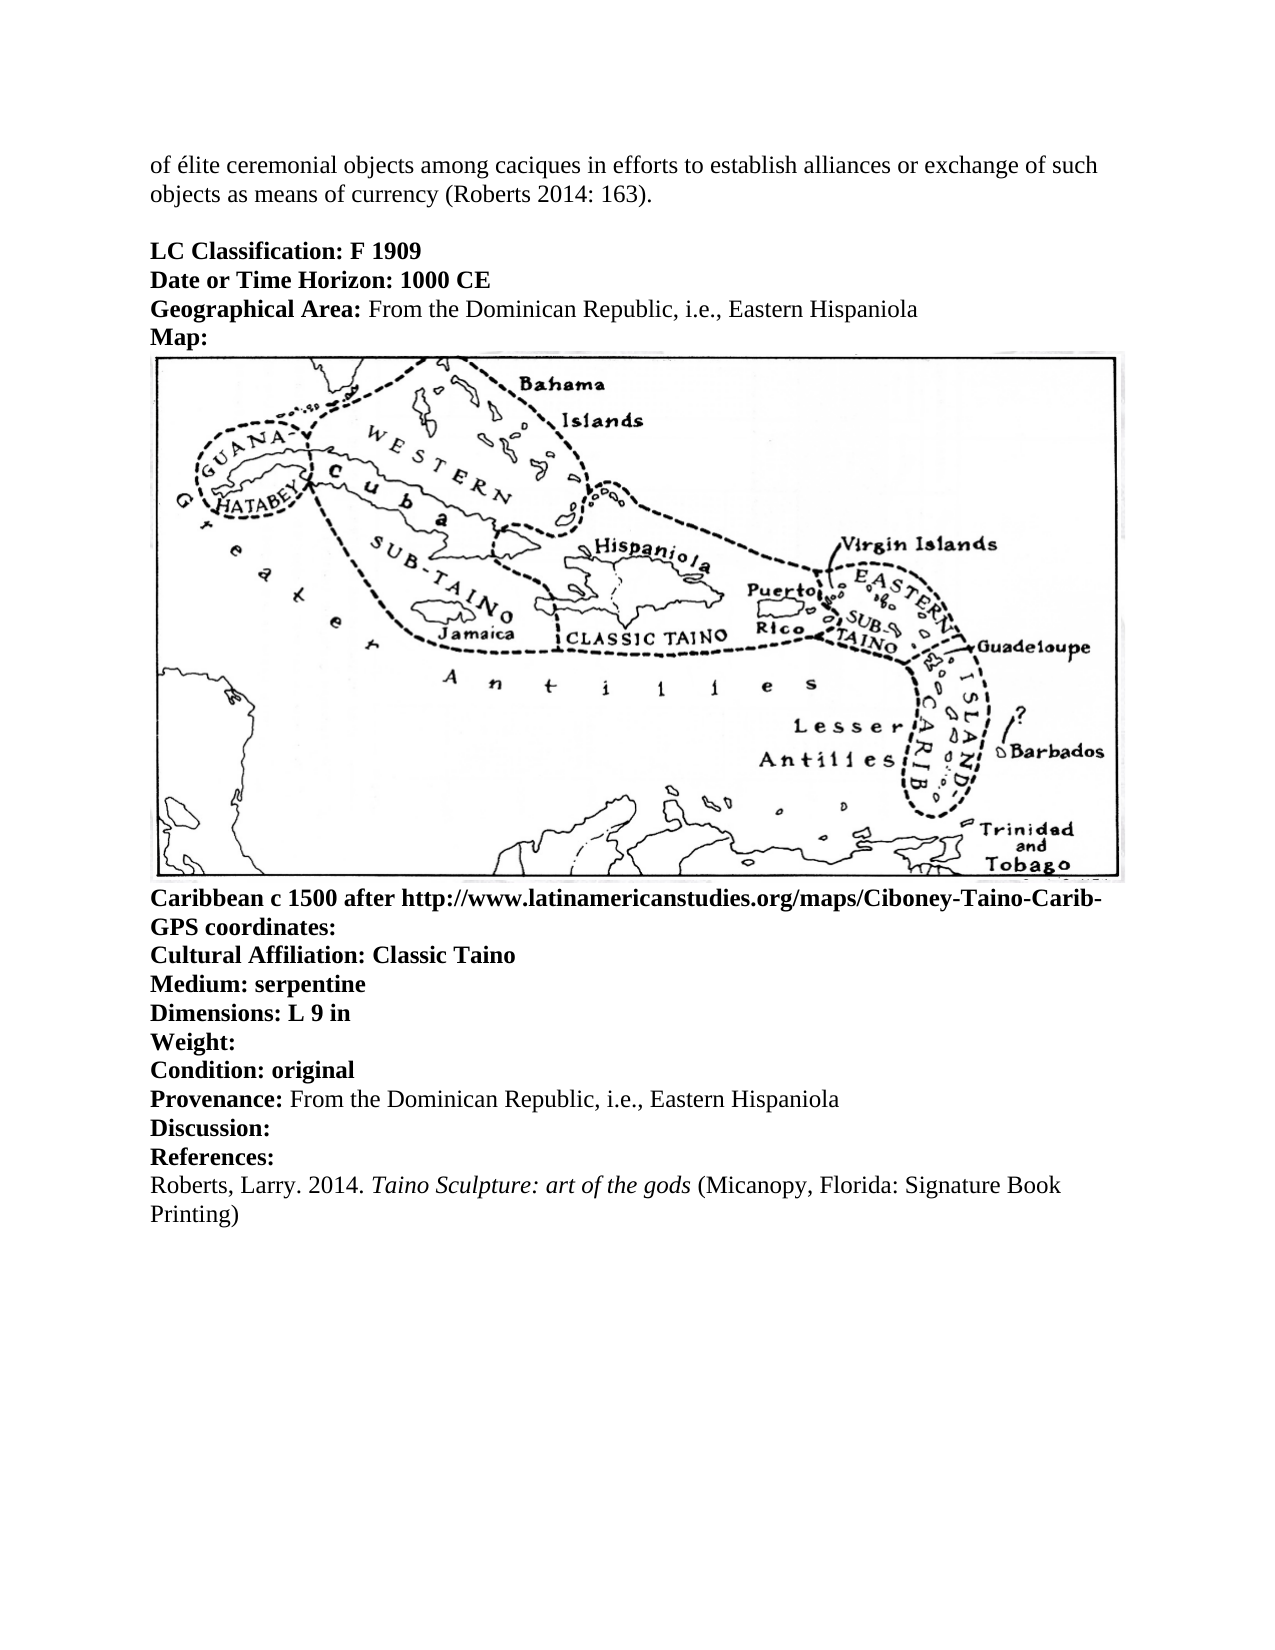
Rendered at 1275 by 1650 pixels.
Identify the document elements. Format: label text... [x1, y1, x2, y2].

text Medium: serpentine [150, 969, 1125, 998]
text Condition: original [150, 1055, 1125, 1084]
text GPS coordinates: [150, 912, 1125, 940]
text LC Classification: F 1909 [150, 236, 1125, 265]
text Provenance: From the Dominican Republic, i.e., Eastern Hispaniola [150, 1084, 1125, 1113]
text Geographical Area: From the Dominican Republic, i.e., Eastern Hispaniola [150, 294, 1125, 322]
text Roberts, Larry. 2014. Taino Sculpture: art of the gods (Micanopy, Florida: Signature Book Printing) [150, 1170, 1125, 1228]
text Dimensions: L 9 in [150, 998, 1125, 1027]
text Discussion: [150, 1113, 1125, 1142]
text References: [150, 1142, 1125, 1170]
text Caribbean c 1500 after http://www.latinamericanstudies.org/maps/Ciboney-Taino-Carib- [150, 883, 1125, 912]
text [150, 150, 1125, 207]
text Map: [150, 322, 1125, 351]
text Weight: [150, 1027, 1125, 1055]
text Date or Time Horizon: 1000 CE [150, 265, 1125, 294]
picture [150, 351, 1125, 883]
text Cultural Affiliation: Classic Taino [150, 940, 1125, 969]
